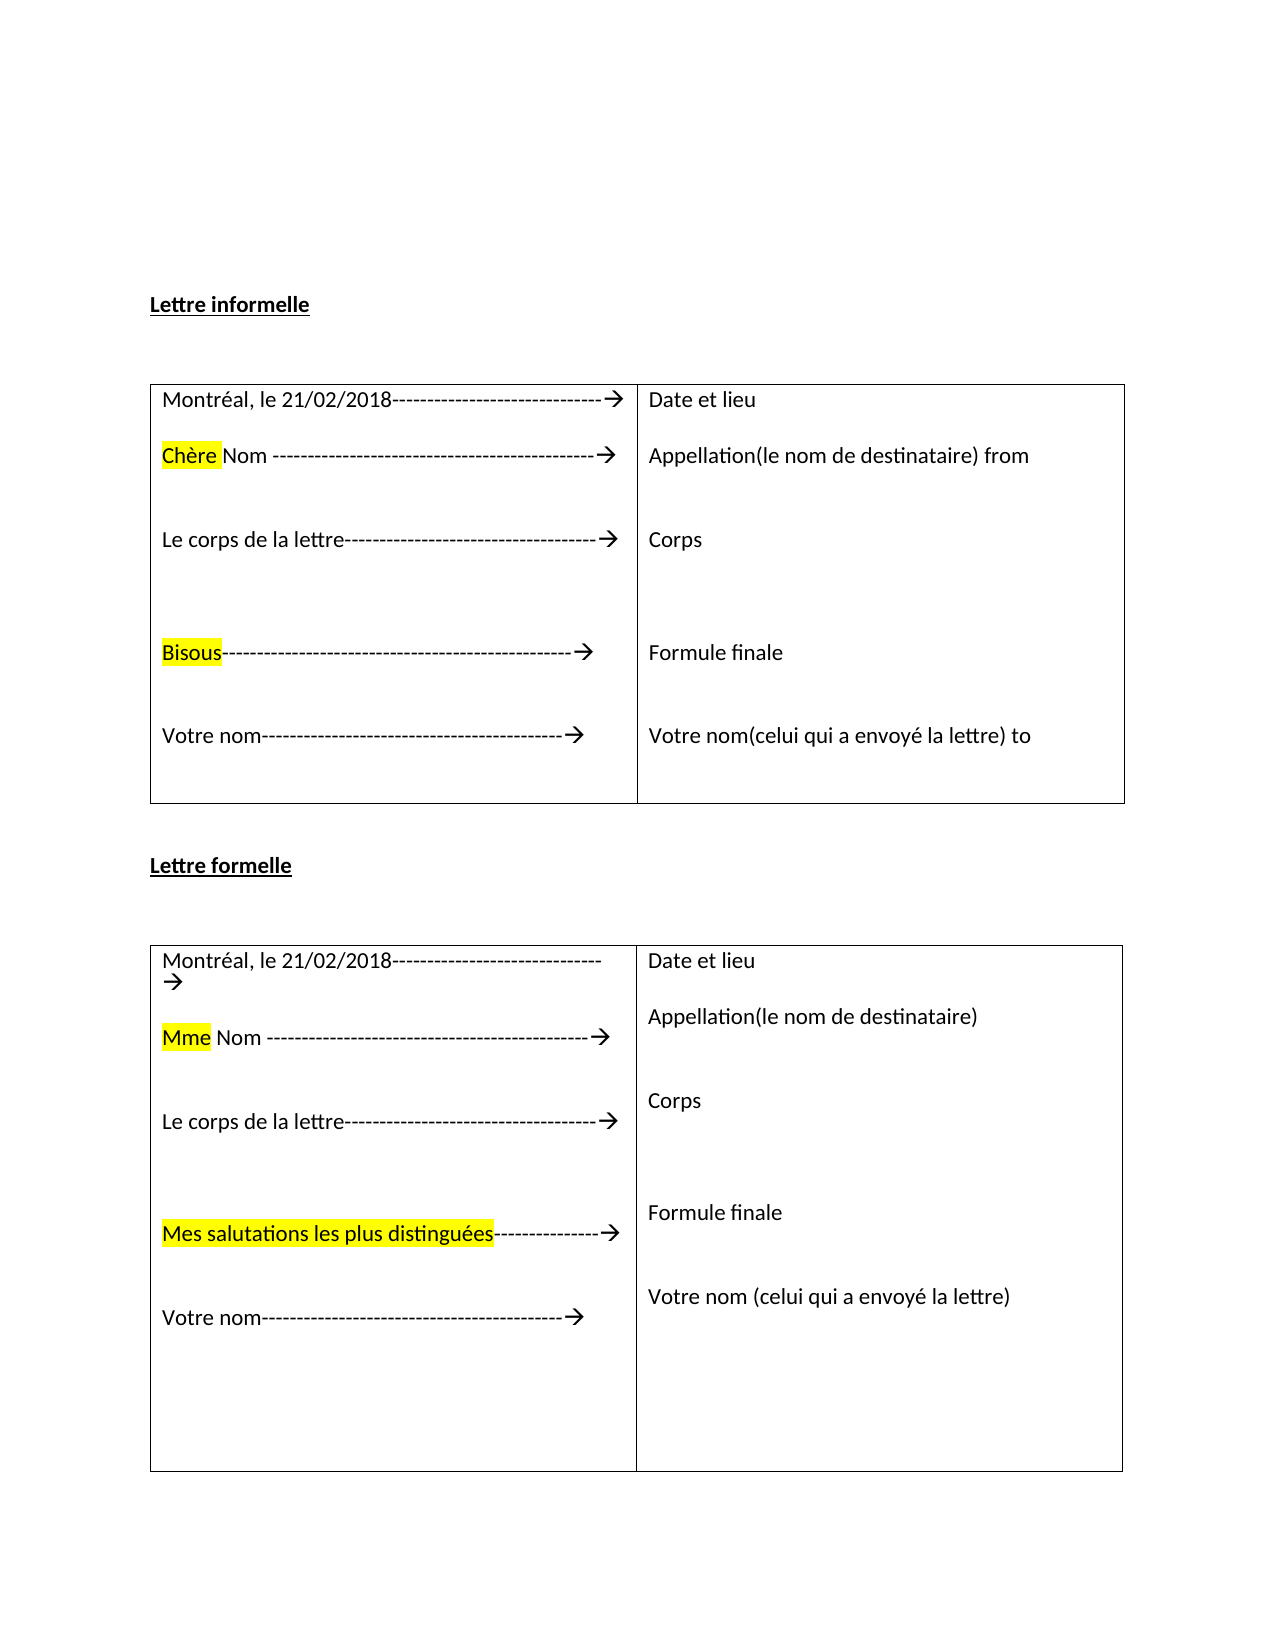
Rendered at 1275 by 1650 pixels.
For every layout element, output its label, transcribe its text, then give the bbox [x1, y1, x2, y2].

table_header Date et lieu Appellation(le nom de destinataire) Corps Formule finale Votre nom (celui qui a envoyé la lettre) [637, 946, 1122, 1471]
text Lettre formelle [150, 851, 1125, 879]
table_header Montréal, le 21/02/2018------------------------------ Mme Nom ---------------------------------------------- Le corps de la lettre------------------------------------ Mes salutations les plus distinguées--------------- Votre nom------------------------------------------- [151, 946, 636, 1471]
text Lettre informelle [150, 291, 1125, 319]
table_header Montréal, le 21/02/2018------------------------------ Chère Nom ---------------------------------------------- Le corps de la lettre------------------------------------ Bisous-------------------------------------------------- Votre nom------------------------------------------- [151, 385, 637, 803]
table_header Date et lieu Appellation(le nom de destinataire) from Corps Formule finale Votre nom(celui qui a envoyé la lettre) to [638, 385, 1124, 803]
